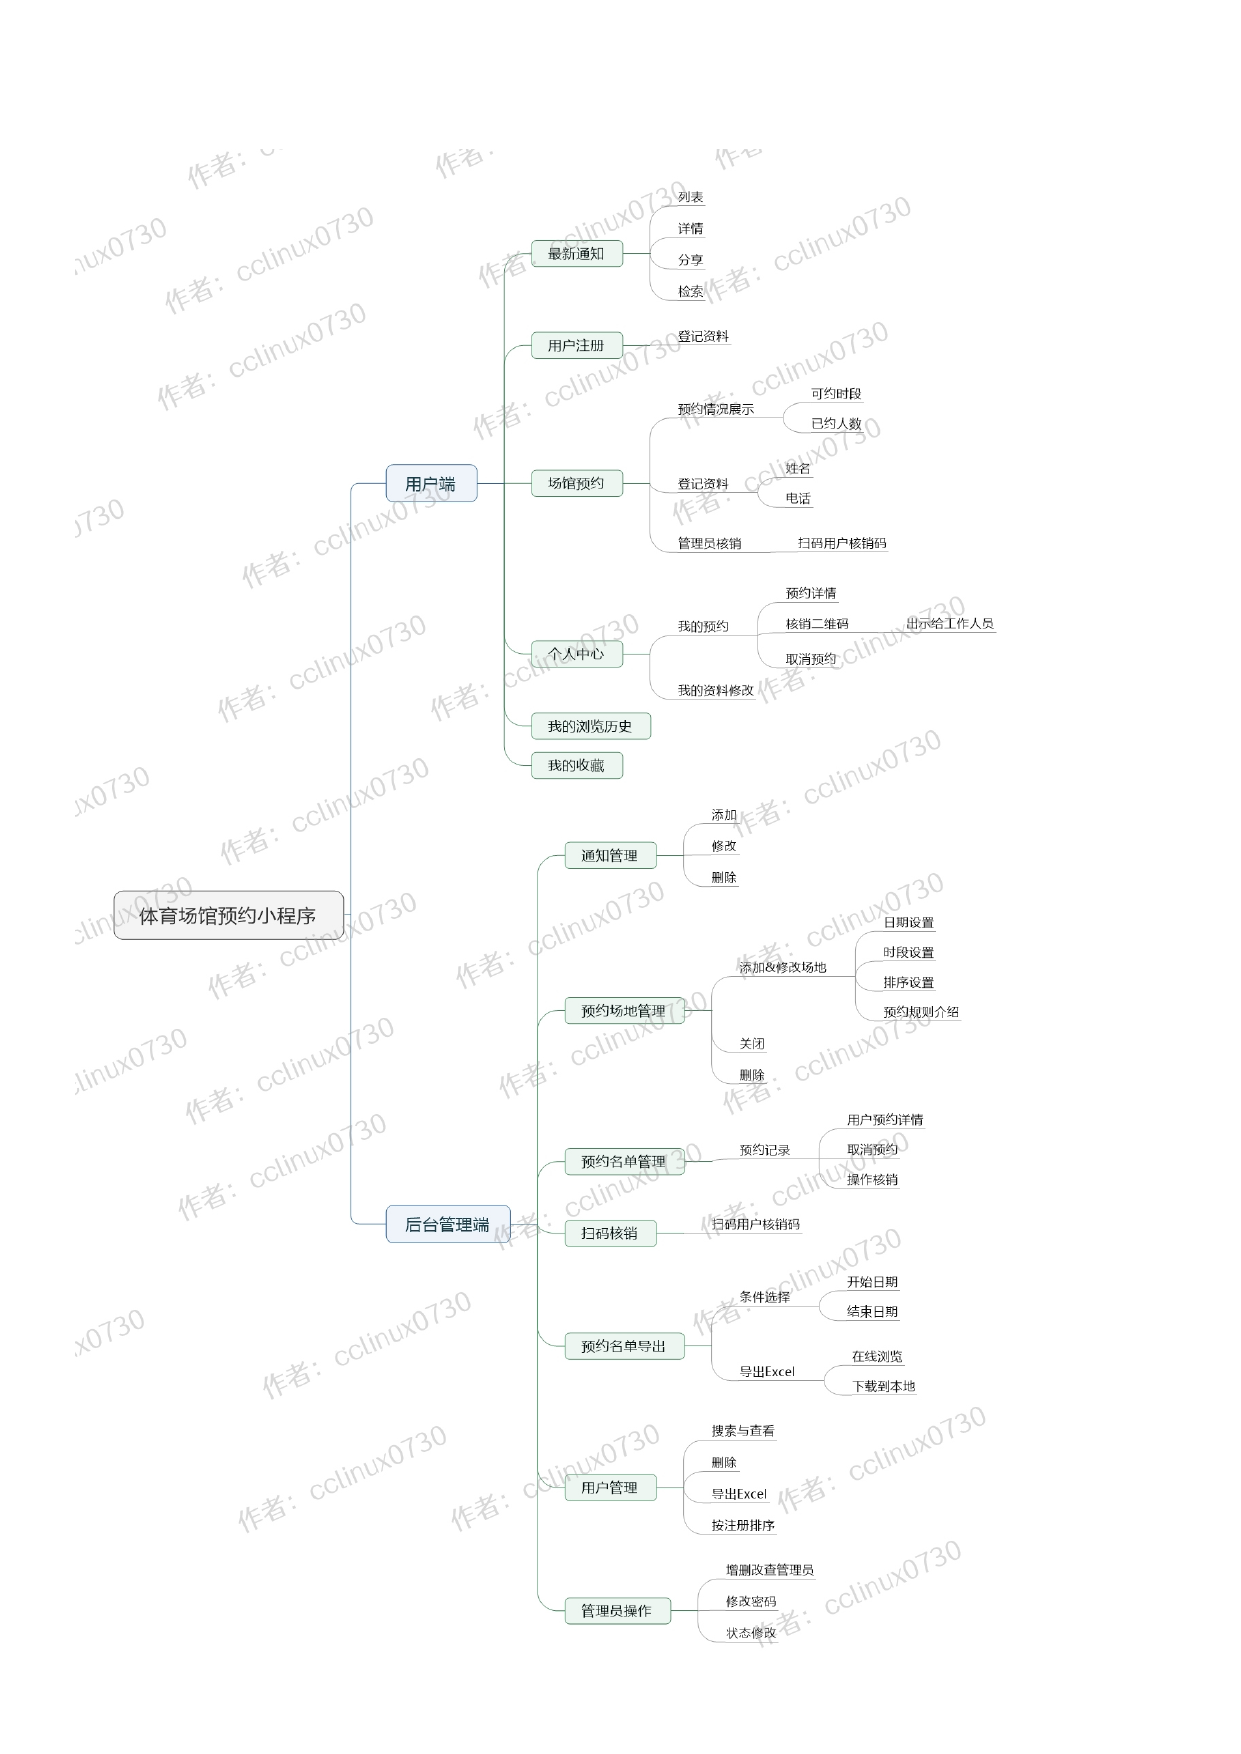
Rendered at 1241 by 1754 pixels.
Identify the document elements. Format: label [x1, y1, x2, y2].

picture [75, 149, 1035, 1678]
